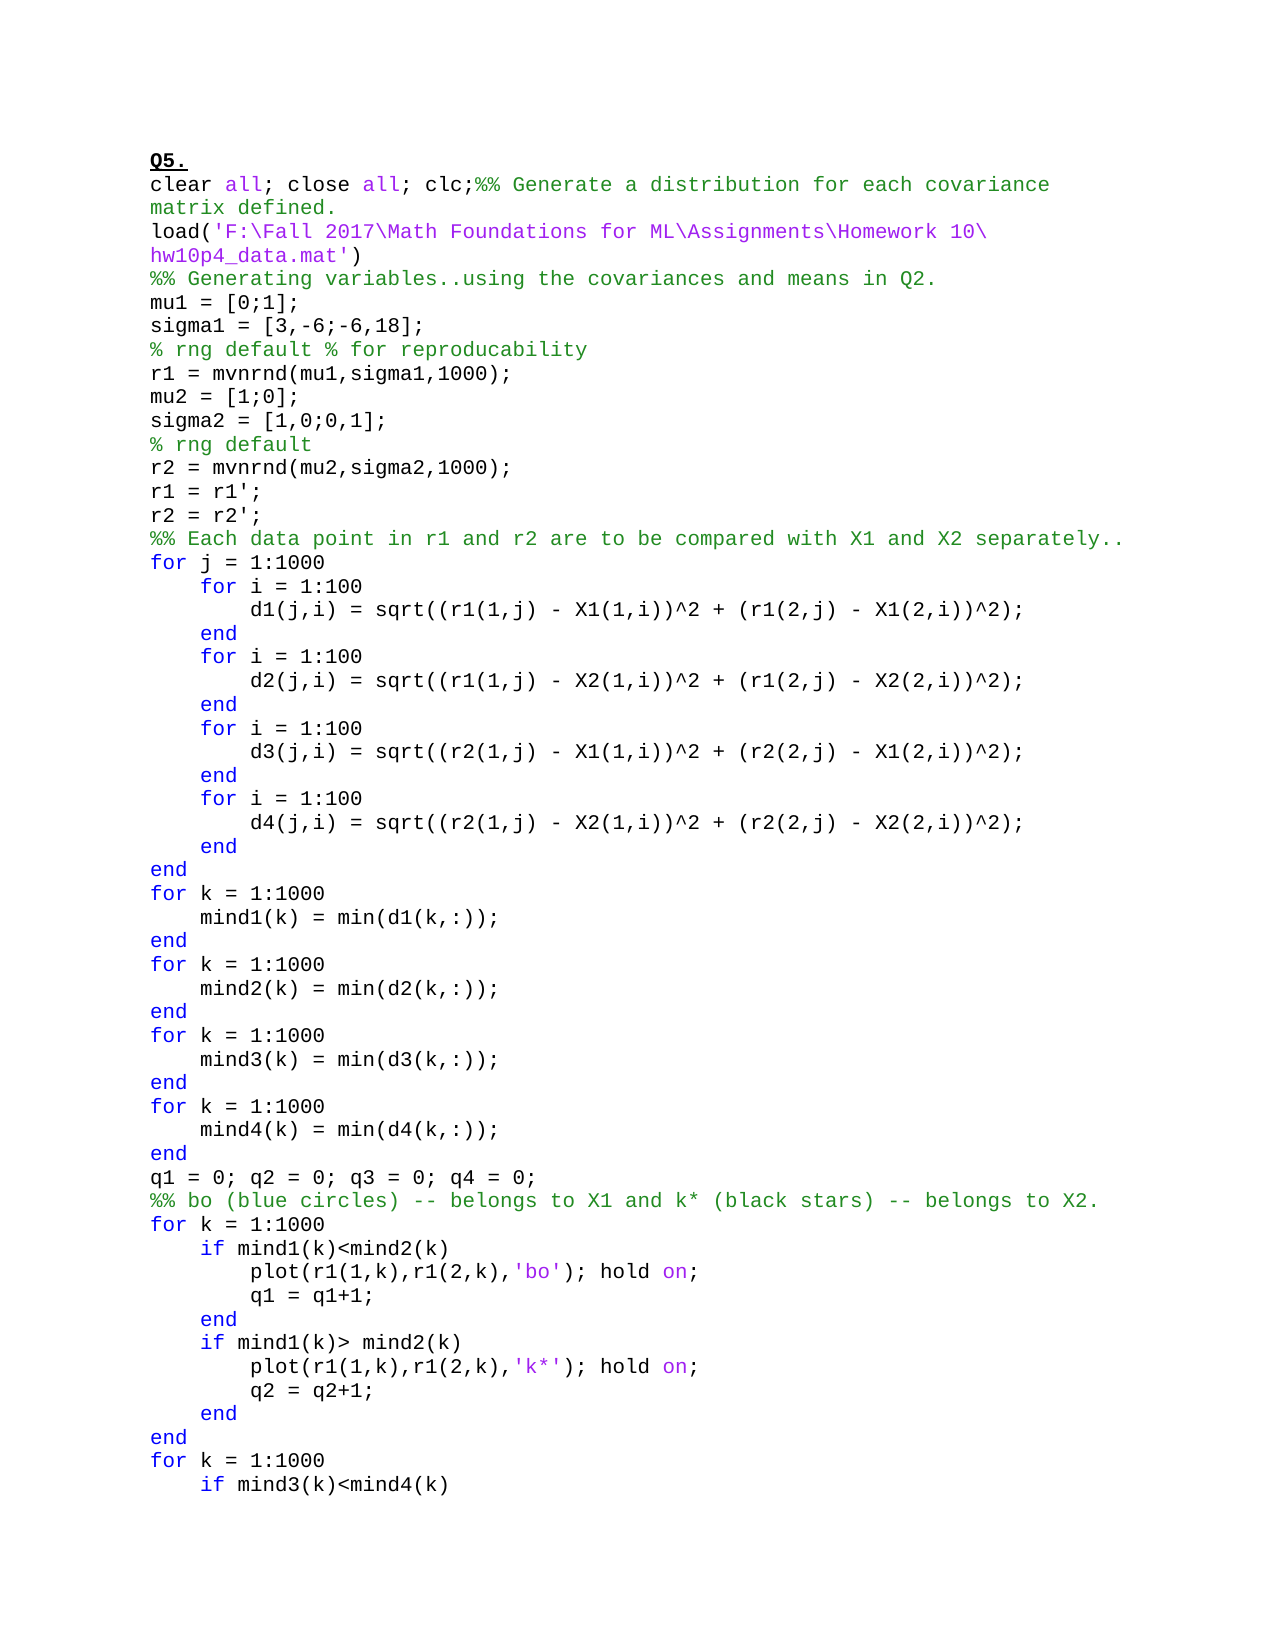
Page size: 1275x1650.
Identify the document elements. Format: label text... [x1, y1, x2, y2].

text if mind3(k)<mind4(k) [150, 1474, 1125, 1498]
text % rng default [150, 434, 1125, 457]
text end [150, 694, 1125, 717]
text d3(j,i) = sqrt((r2(1,j) - X1(1,i))^2 + (r2(2,j) - X1(2,i))^2); [150, 741, 1125, 765]
text for i = 1:100 [150, 788, 1125, 812]
text for i = 1:100 [150, 647, 1125, 670]
text %% Each data point in r1 and r2 are to be compared with X1 and X2 separately.. [150, 528, 1125, 552]
text mind4(k) = min(d4(k,:)); [150, 1119, 1125, 1143]
text d1(j,i) = sqrt((r1(1,j) - X1(1,i))^2 + (r1(2,j) - X1(2,i))^2); [150, 599, 1125, 623]
text r1 = r1'; [150, 481, 1125, 505]
text mu1 = [0;1]; [150, 292, 1125, 316]
text mind1(k) = min(d1(k,:)); [150, 907, 1125, 930]
text end [150, 1001, 1125, 1025]
text sigma1 = [3,-6;-6,18]; [150, 316, 1125, 339]
text end [150, 765, 1125, 788]
text plot(r1(1,k),r1(2,k),'bo'); hold on; [150, 1261, 1125, 1285]
text end [150, 1427, 1125, 1451]
text q1 = q1+1; [150, 1285, 1125, 1309]
text if mind1(k)<mind2(k) [150, 1238, 1125, 1261]
text q1 = 0; q2 = 0; q3 = 0; q4 = 0; [150, 1167, 1125, 1190]
text mind2(k) = min(d2(k,:)); [150, 978, 1125, 1001]
text end [150, 1403, 1125, 1427]
text sigma2 = [1,0;0,1]; [150, 410, 1125, 434]
text %% bo (blue circles) -- belongs to X1 and k* (black stars) -- belongs to X2. [150, 1190, 1125, 1214]
text end [150, 1072, 1125, 1096]
text r2 = r2'; [150, 505, 1125, 528]
text for k = 1:1000 [150, 1025, 1125, 1048]
text d2(j,i) = sqrt((r1(1,j) - X2(1,i))^2 + (r1(2,j) - X2(2,i))^2); [150, 670, 1125, 694]
text %% Generating variables..using the covariances and means in Q2. [150, 268, 1125, 292]
text load('F:\Fall 2017\Math Foundations for ML\Assignments\Homework 10\hw10p4_data.mat') [150, 221, 1125, 268]
text % rng default % for reproducability [150, 339, 1125, 363]
text for k = 1:1000 [150, 1451, 1125, 1474]
text end [150, 930, 1125, 954]
text if mind1(k)> mind2(k) [150, 1332, 1125, 1356]
text for k = 1:1000 [150, 1096, 1125, 1119]
text end [150, 836, 1125, 859]
text q2 = q2+1; [150, 1379, 1125, 1403]
text d4(j,i) = sqrt((r2(1,j) - X2(1,i))^2 + (r2(2,j) - X2(2,i))^2); [150, 812, 1125, 836]
text for k = 1:1000 [150, 883, 1125, 907]
text for k = 1:1000 [150, 954, 1125, 978]
text end [150, 623, 1125, 647]
text r2 = mvnrnd(mu2,sigma2,1000); [150, 457, 1125, 481]
text for j = 1:1000 [150, 552, 1125, 576]
text mind3(k) = min(d3(k,:)); [150, 1048, 1125, 1072]
text r1 = mvnrnd(mu1,sigma1,1000); [150, 363, 1125, 386]
text for i = 1:100 [150, 576, 1125, 599]
text for k = 1:1000 [150, 1214, 1125, 1238]
text plot(r1(1,k),r1(2,k),'k*'); hold on; [150, 1356, 1125, 1379]
text end [150, 859, 1125, 883]
text for i = 1:100 [150, 717, 1125, 741]
text end [150, 1309, 1125, 1332]
text Q5. clear all; close all; clc;%% Generate a distribution for each covariance matrix defined. [150, 150, 1125, 221]
text mu2 = [1;0]; [150, 386, 1125, 410]
text end [150, 1143, 1125, 1167]
